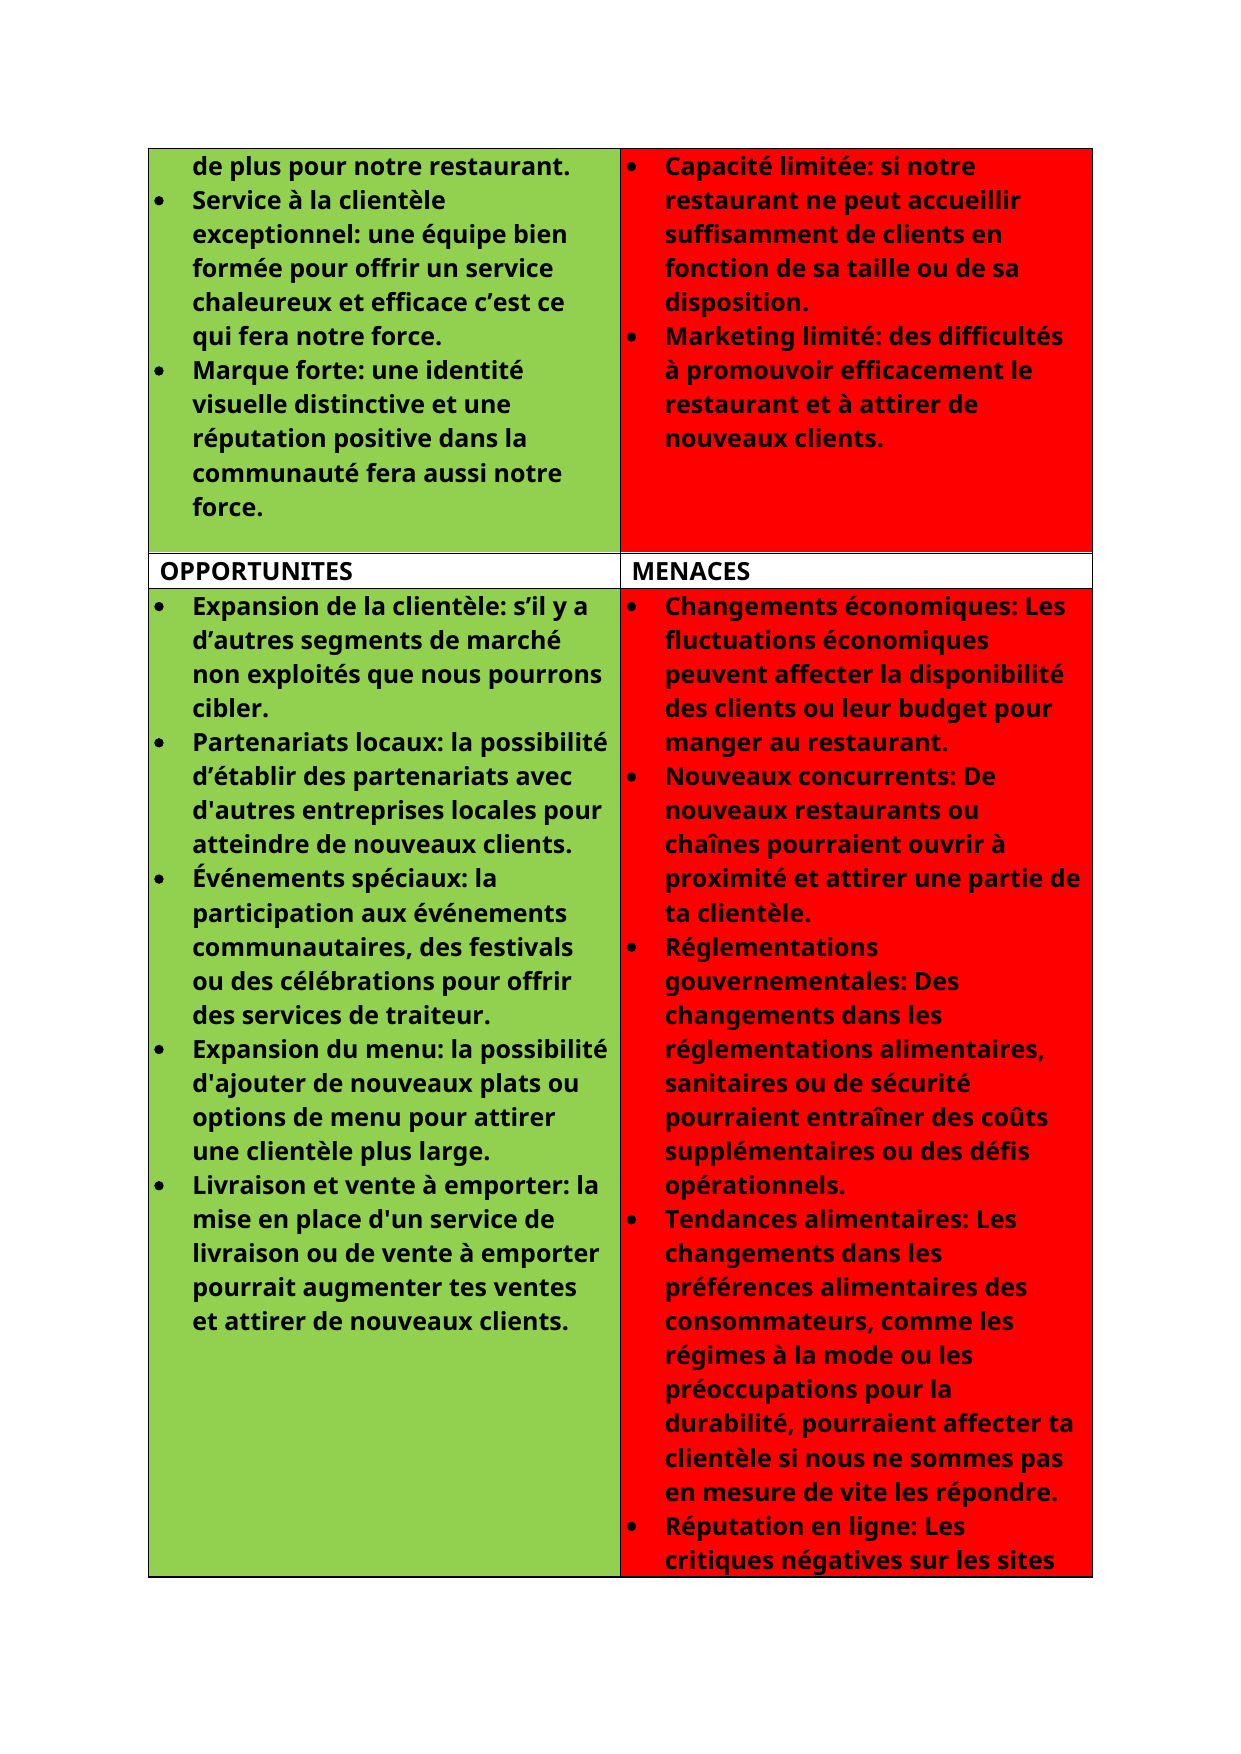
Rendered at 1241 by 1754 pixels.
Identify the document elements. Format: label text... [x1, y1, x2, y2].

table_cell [149, 589, 620, 1576]
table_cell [621, 149, 1092, 552]
table_cell OPPORTUNITES [149, 554, 620, 588]
table_cell MENACES [621, 554, 1092, 588]
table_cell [149, 149, 620, 552]
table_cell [621, 589, 1092, 1576]
